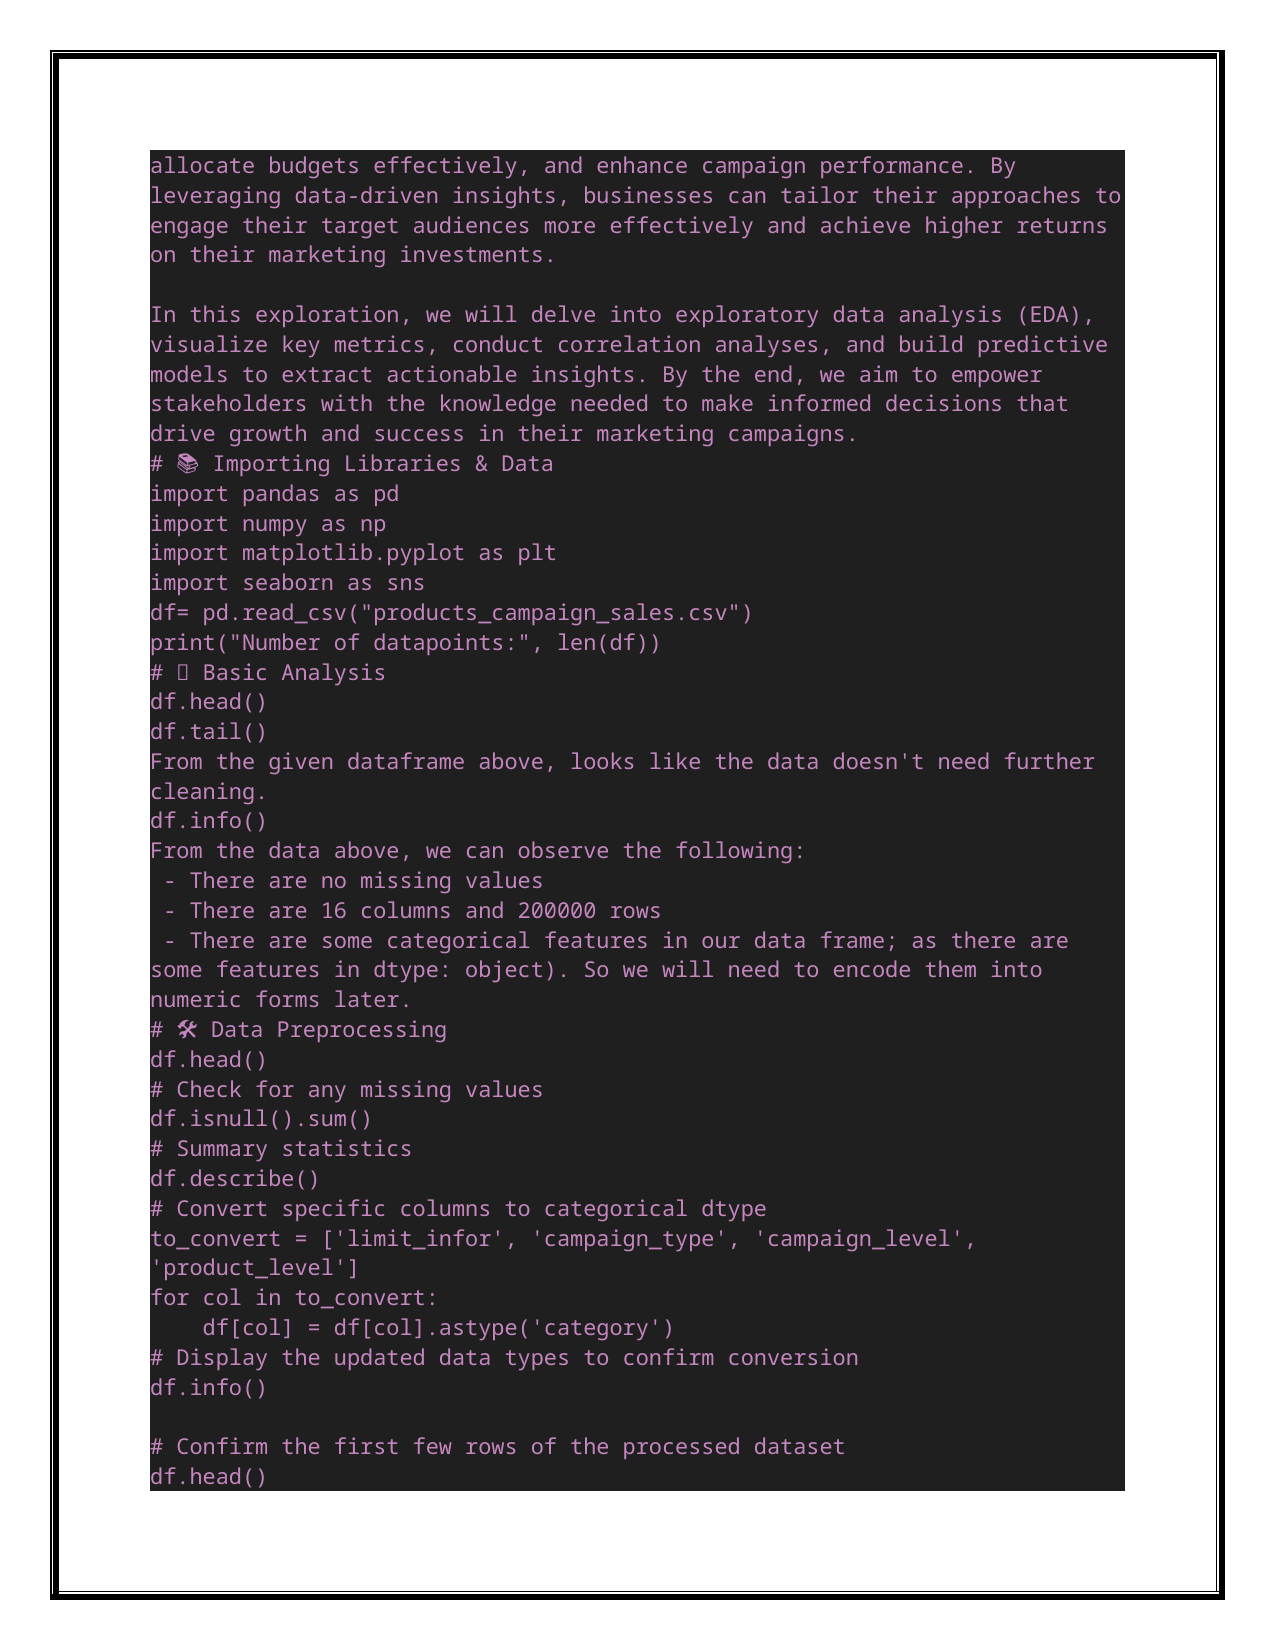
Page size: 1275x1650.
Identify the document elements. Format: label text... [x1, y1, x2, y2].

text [150, 150, 1125, 269]
text print("Number of datapoints:", len(df)) [150, 627, 1125, 656]
text - There are some categorical features in our data frame; as there are some features in dtype: object). So we will need to encode them into numeric forms later. [150, 924, 1125, 1014]
text df[col] = df[col].astype('category') [150, 1312, 1125, 1342]
text df.head() [150, 686, 1125, 716]
text to_convert = ['limit_infor', 'campaign_type', 'campaign_level', 'product_level'] [150, 1222, 1125, 1282]
text # 🔢 Basic Analysis [150, 656, 1125, 686]
text From the given dataframe above, looks like the data doesn't need further cleaning. [150, 746, 1125, 805]
text df.head() [150, 1461, 1125, 1491]
text # Check for any missing values [150, 1073, 1125, 1103]
text # Confirm the first few rows of the processed dataset [150, 1431, 1125, 1461]
text import matplotlib.pyplot as plt [150, 537, 1125, 567]
text df= pd.read_csv("products_campaign_sales.csv") [150, 597, 1125, 627]
text - There are 16 columns and 200000 rows [150, 895, 1125, 924]
text - There are no missing values [150, 865, 1125, 895]
text df.describe() [150, 1163, 1125, 1193]
text In this exploration, we will delve into exploratory data analysis (EDA), visualize key metrics, conduct correlation analyses, and build predictive models to extract actionable insights. By the end, we aim to empower stakeholders with the knowledge needed to make informed decisions that drive growth and success in their marketing campaigns. [150, 299, 1125, 448]
text # 🛠️ Data Preprocessing [150, 1014, 1125, 1044]
text df.info() [150, 805, 1125, 835]
text # Summary statistics [150, 1133, 1125, 1163]
text df.tail() [150, 716, 1125, 746]
text df.isnull().sum() [150, 1103, 1125, 1133]
text From the data above, we can observe the following: [150, 835, 1125, 865]
text df.info() [150, 1371, 1125, 1401]
text import seaborn as sns [150, 567, 1125, 597]
text import pandas as pd [150, 478, 1125, 507]
text # Convert specific columns to categorical dtype [150, 1193, 1125, 1222]
text # Display the updated data types to confirm conversion [150, 1342, 1125, 1371]
text # 📚 Importing Libraries & Data [150, 448, 1125, 478]
text import numpy as np [150, 507, 1125, 537]
text df.head() [150, 1044, 1125, 1073]
text for col in to_convert: [150, 1282, 1125, 1312]
